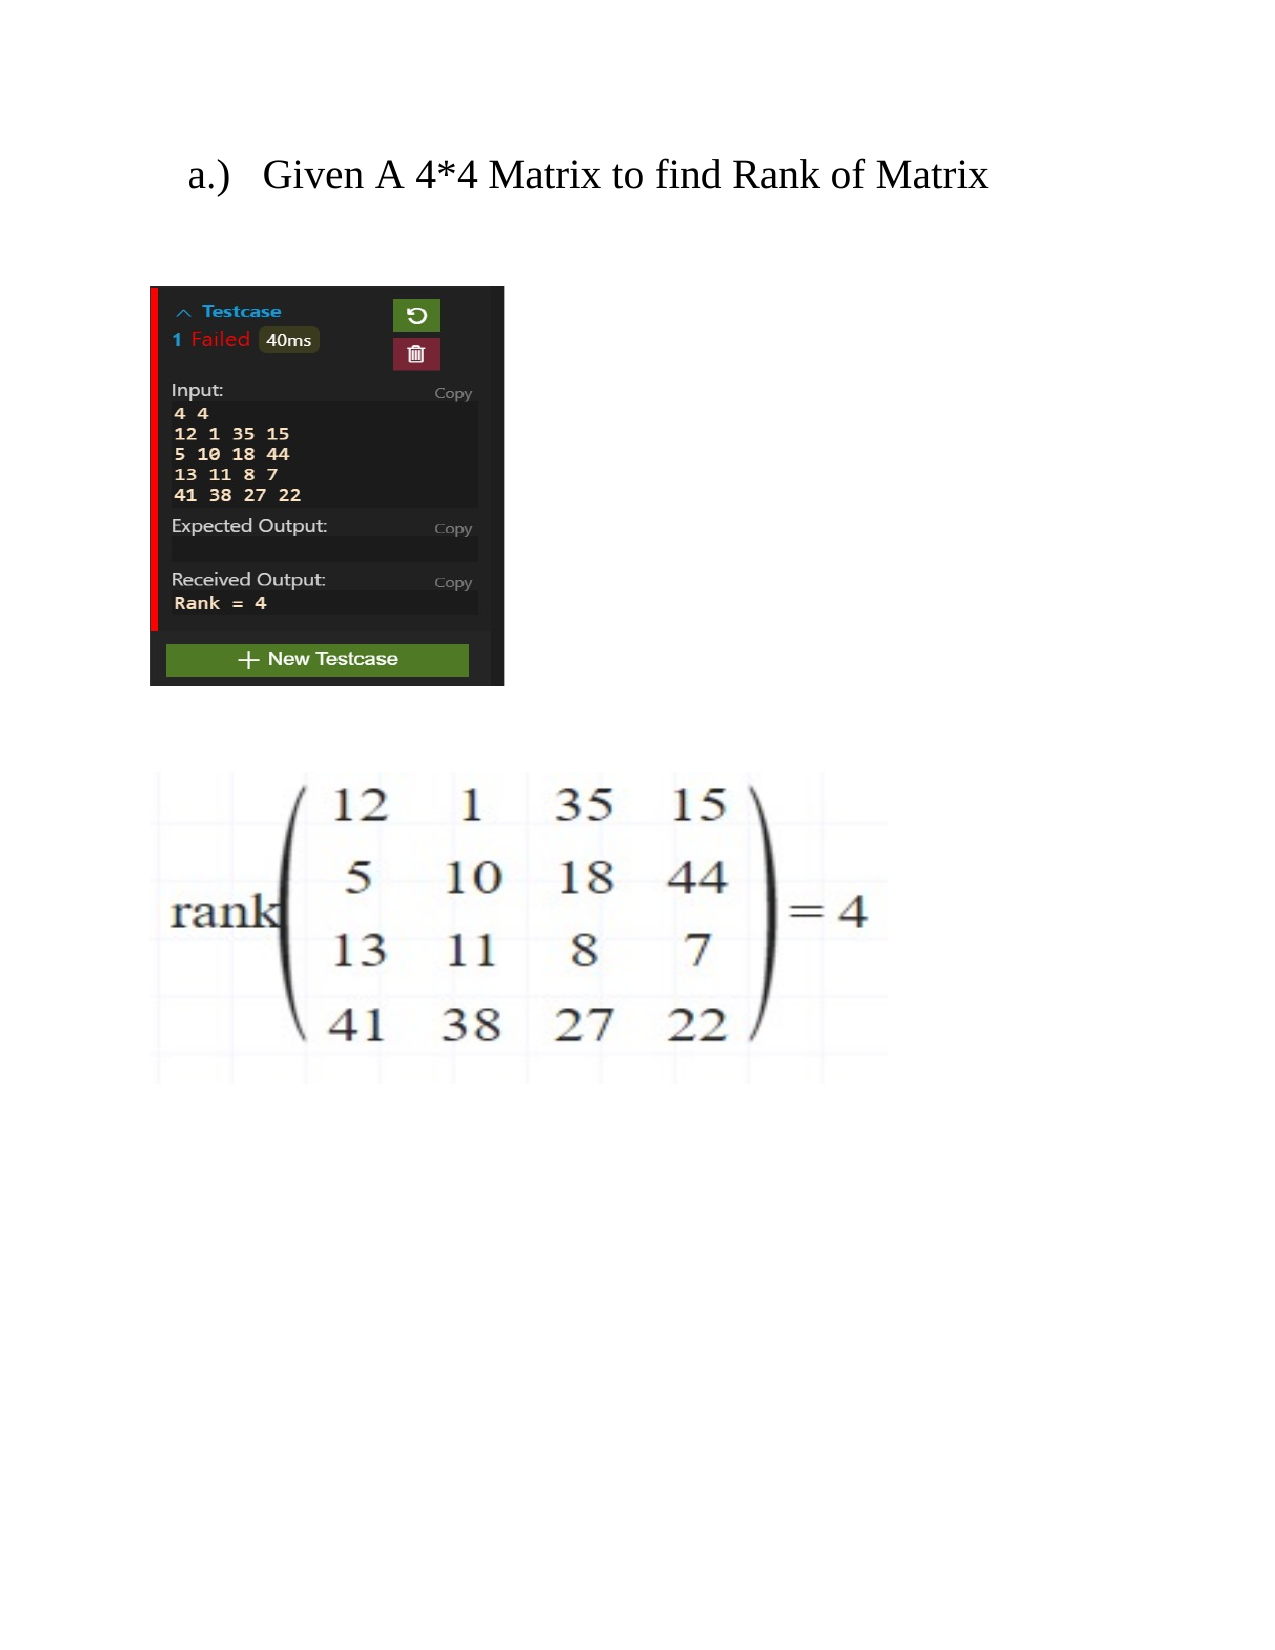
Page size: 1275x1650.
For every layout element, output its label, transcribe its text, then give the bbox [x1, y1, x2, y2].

picture [150, 772, 888, 1084]
list Given A 4*4 Matrix to find Rank of Matrix [187, 150, 1125, 198]
picture [150, 286, 505, 686]
